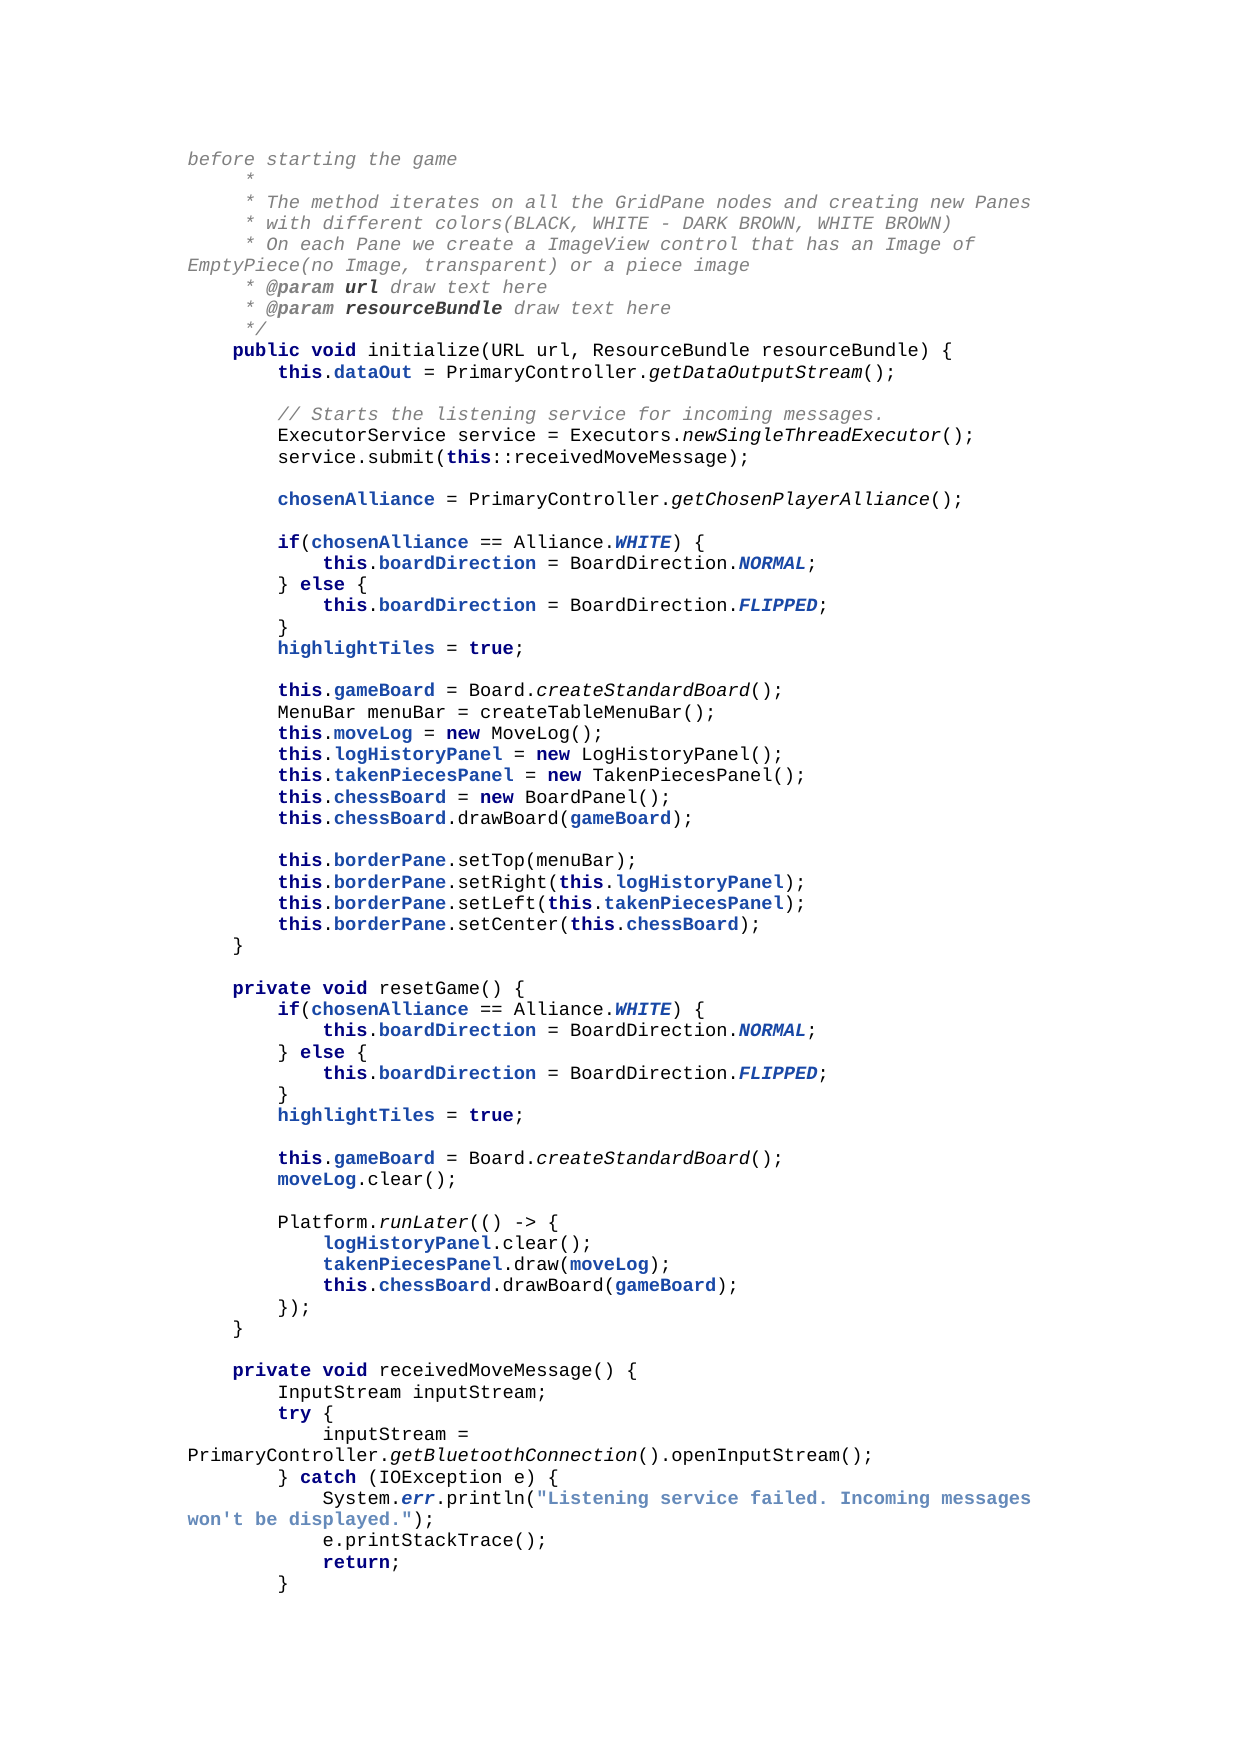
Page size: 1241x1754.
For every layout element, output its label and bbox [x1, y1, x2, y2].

text [187, 150, 1053, 1595]
